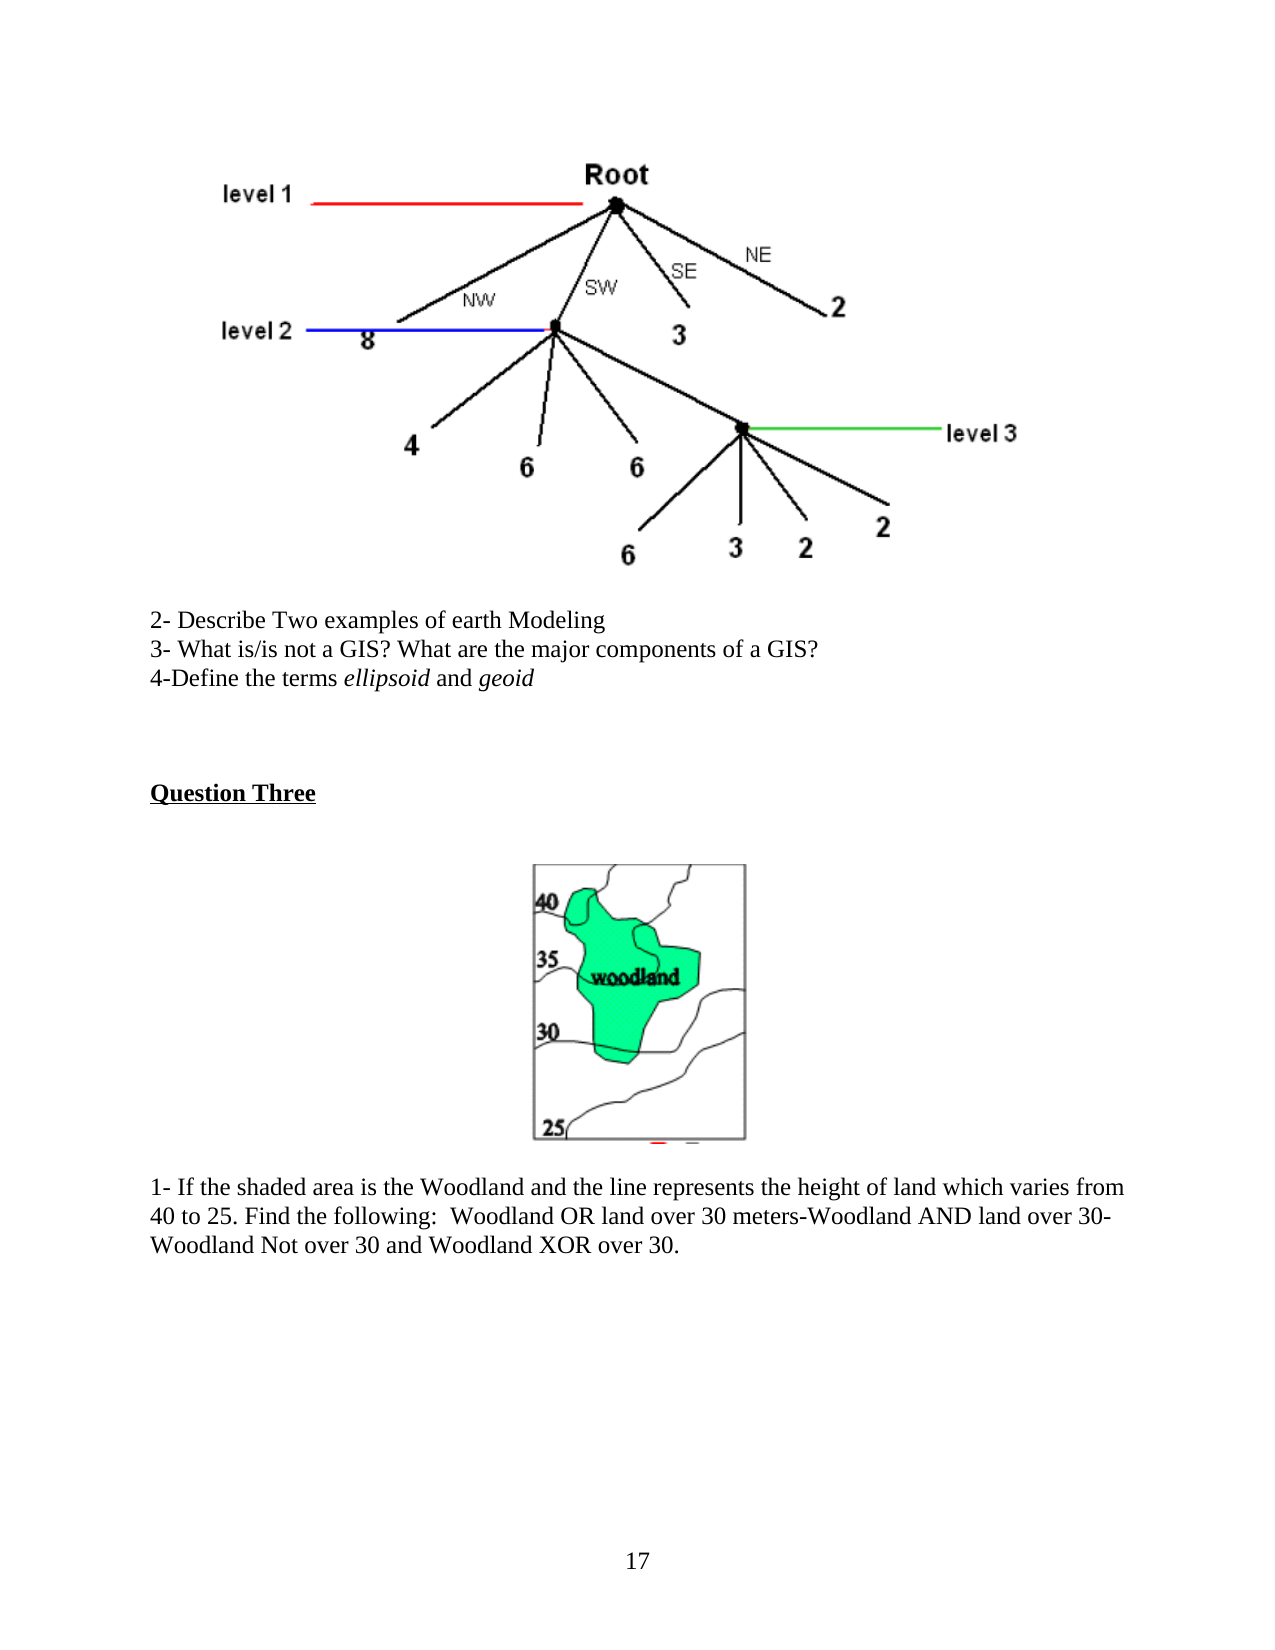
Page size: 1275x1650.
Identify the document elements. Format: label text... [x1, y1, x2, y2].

text 4-Define the terms ellipsoid and geoid [150, 663, 1125, 692]
picture [525, 864, 750, 1144]
text 1- If the shaded area is the and the line represents the height of land which varies from 40 to 25. Find the following: land over 30 meters- AND land over 30- Woodland Not over 30 and Woodland XOR over 30. [150, 1172, 1125, 1259]
text Question Three [150, 778, 1125, 807]
text 3- What is/is not a GIS? What are the major components of a GIS? [150, 634, 1125, 663]
text 2- Describe Two examples of earth Modeling [150, 605, 1125, 634]
